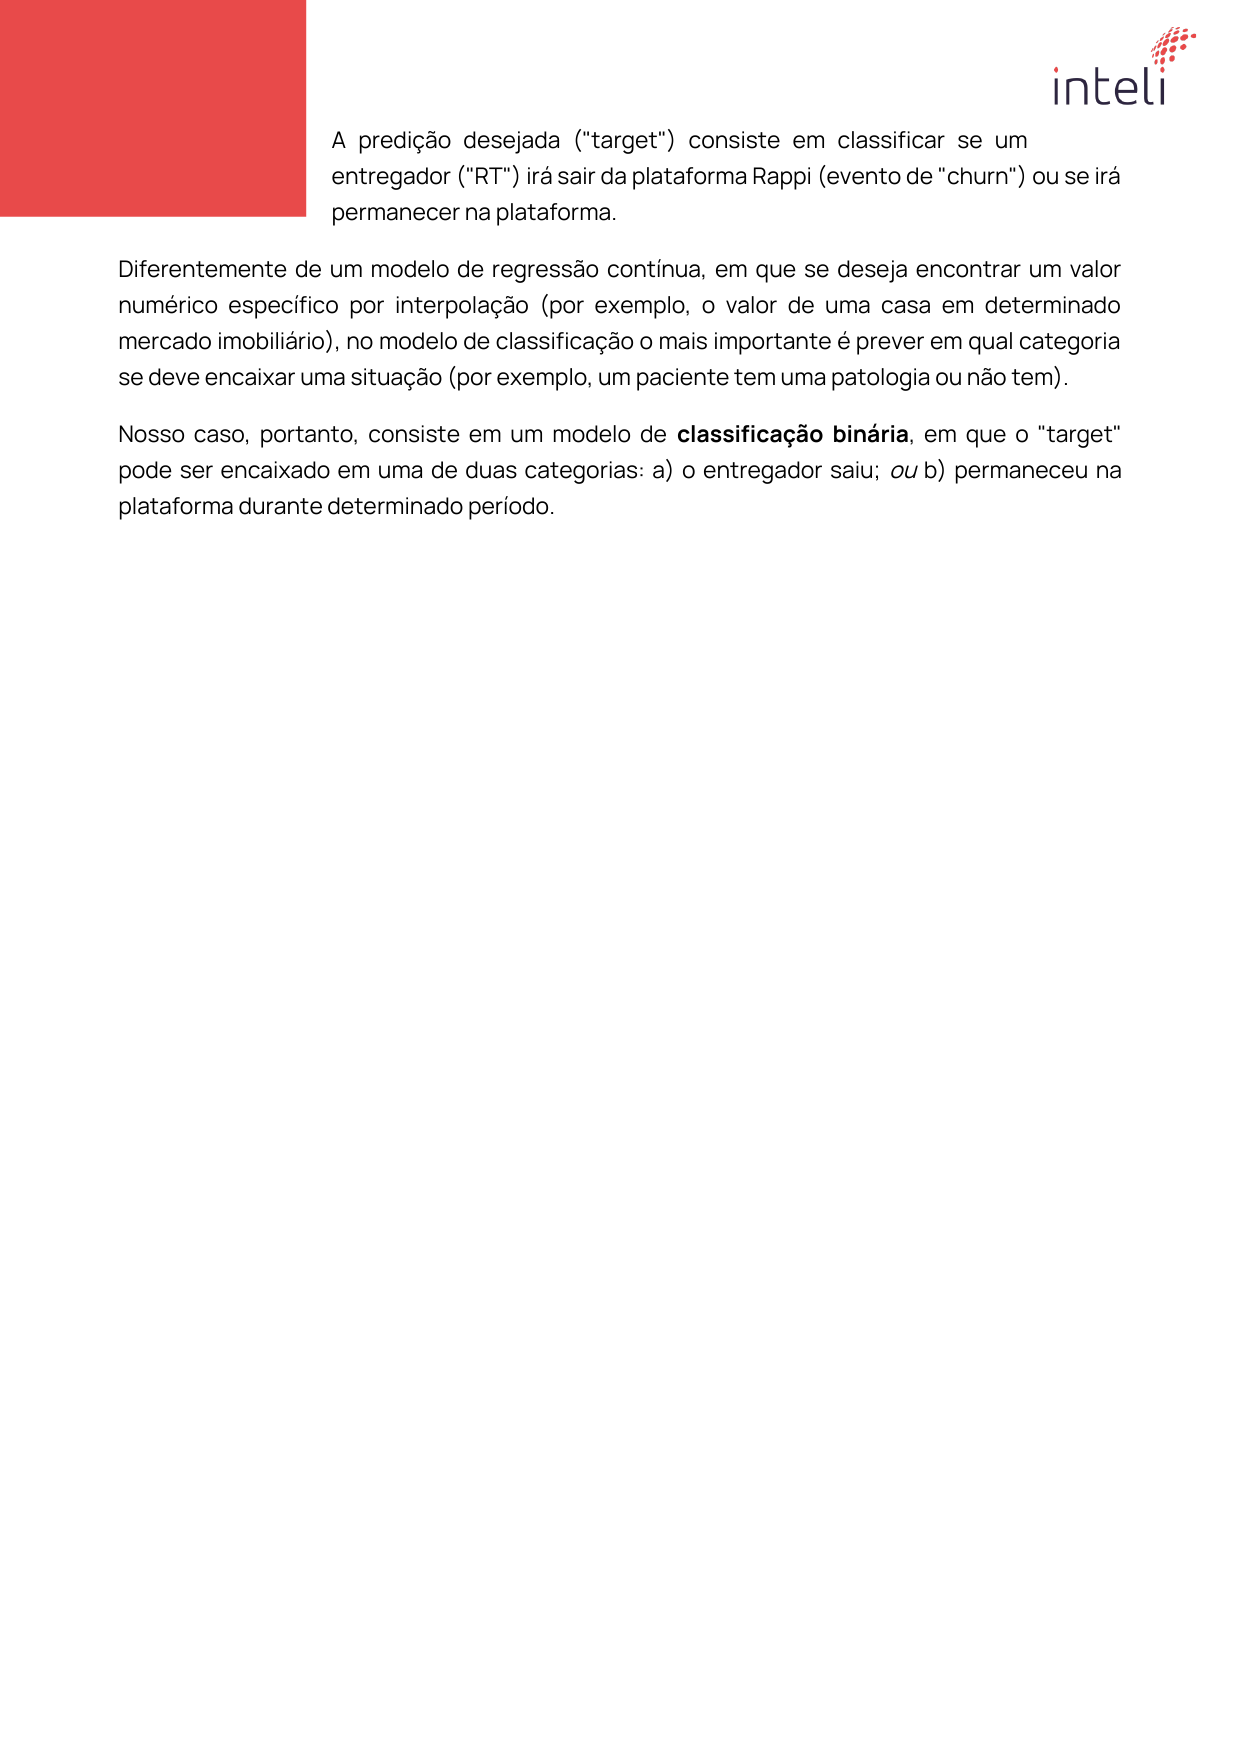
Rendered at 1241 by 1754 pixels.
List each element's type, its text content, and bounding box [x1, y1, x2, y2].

text A predição desejada ("target") consiste em classificar se um entregador ("RT") irá sair da plataforma Rappi (evento de "churn") ou se irá permanecer na plataforma. [118, 124, 1122, 227]
picture [1054, 27, 1197, 105]
text Diferentemente de um modelo de regressão contínua, em que se deseja encontrar um valor numérico específico por interpolação (por exemplo, o valor de uma casa em determinado mercado imobiliário), no modelo de classificação o mais importante é prever em qual categoria se deve encaixar uma situação (por exemplo, um paciente tem uma patologia ou não tem). [118, 253, 1122, 392]
text Nosso caso, portanto, consiste em um modelo de classificação binária, em que o "target" pode ser encaixado em uma de duas categorias: a) o entregador saiu; ou b) permaneceu na plataforma durante determinado período. [118, 418, 1122, 521]
picture [0, 0, 307, 217]
